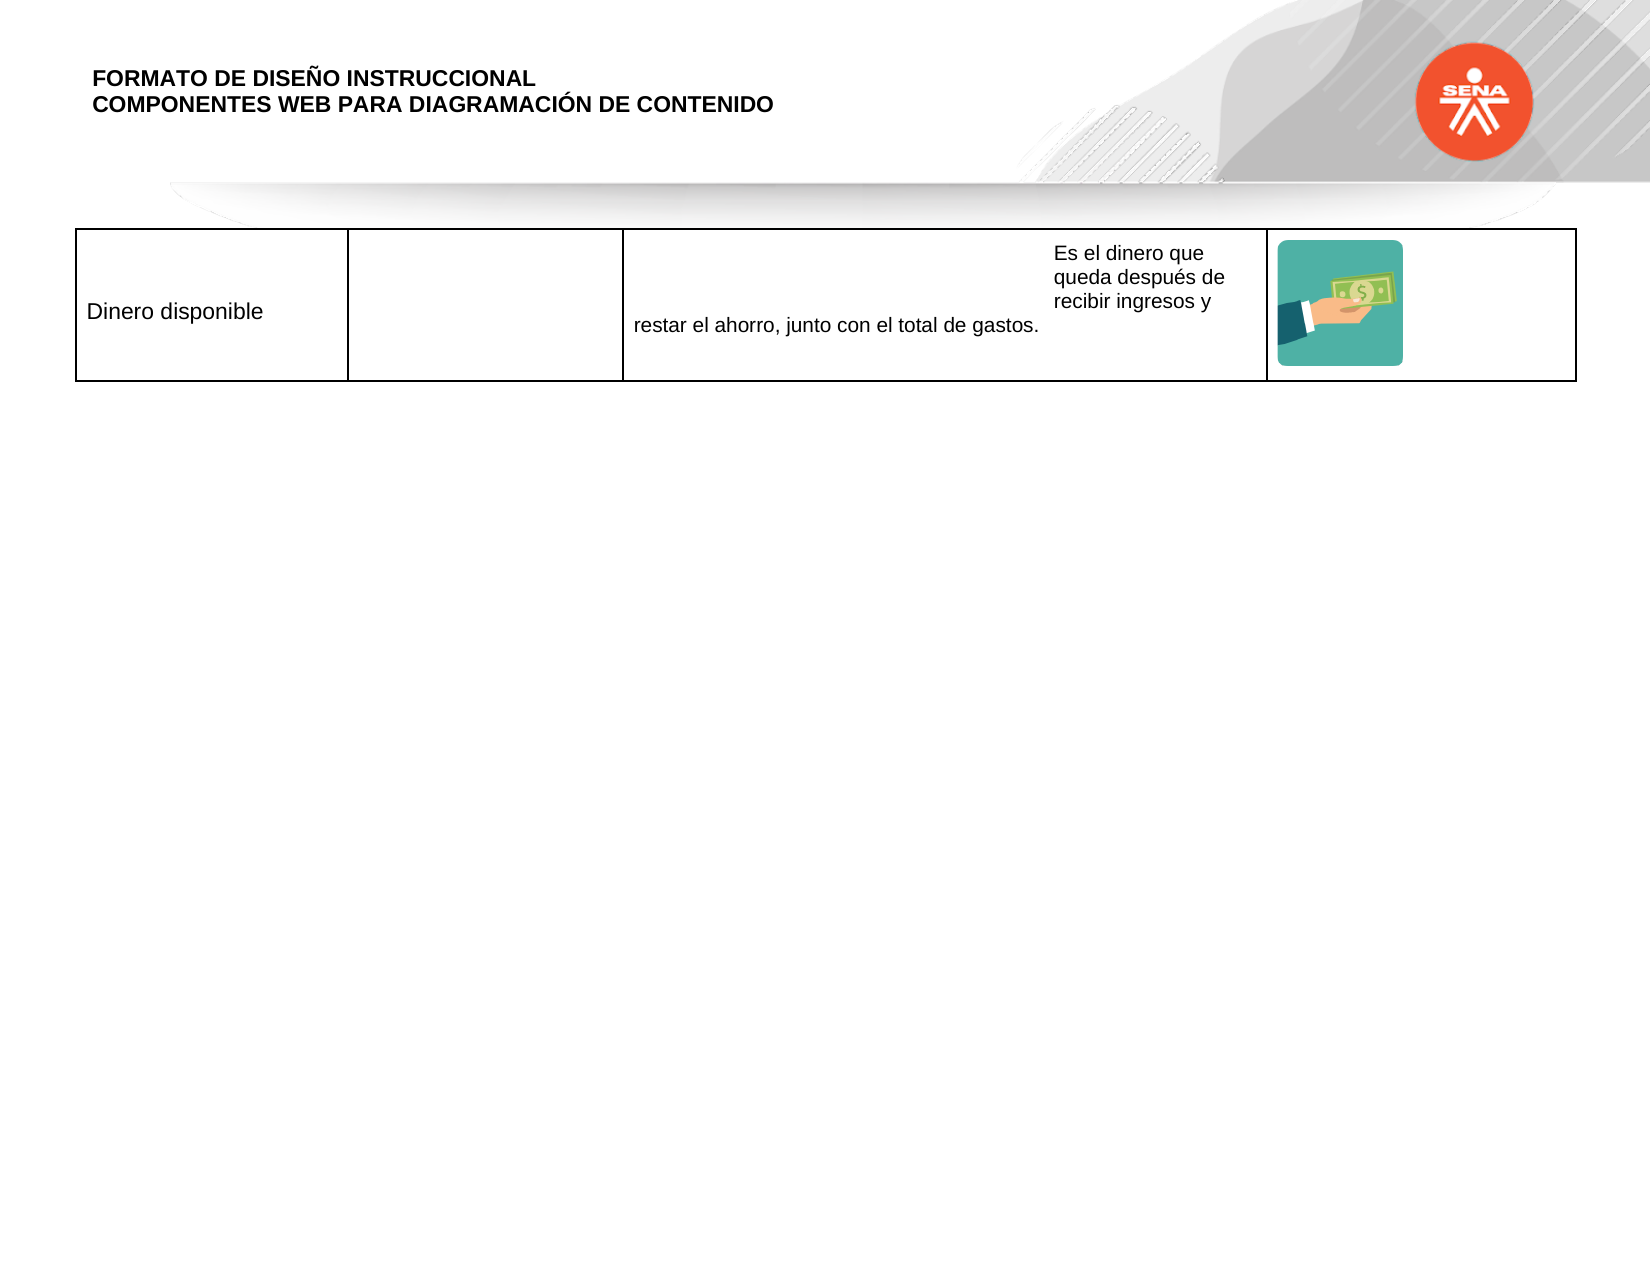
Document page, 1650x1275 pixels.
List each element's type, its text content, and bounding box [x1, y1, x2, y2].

picture [1277, 240, 1403, 366]
picture [0, 0, 1650, 229]
table_cell [1268, 230, 1575, 380]
table_cell Es el dinero que queda después de recibir ingresos y restar el ahorro, junto con el total de gastos. [624, 230, 1266, 380]
table_cell Dinero disponible [77, 230, 347, 380]
table_cell [349, 230, 622, 380]
